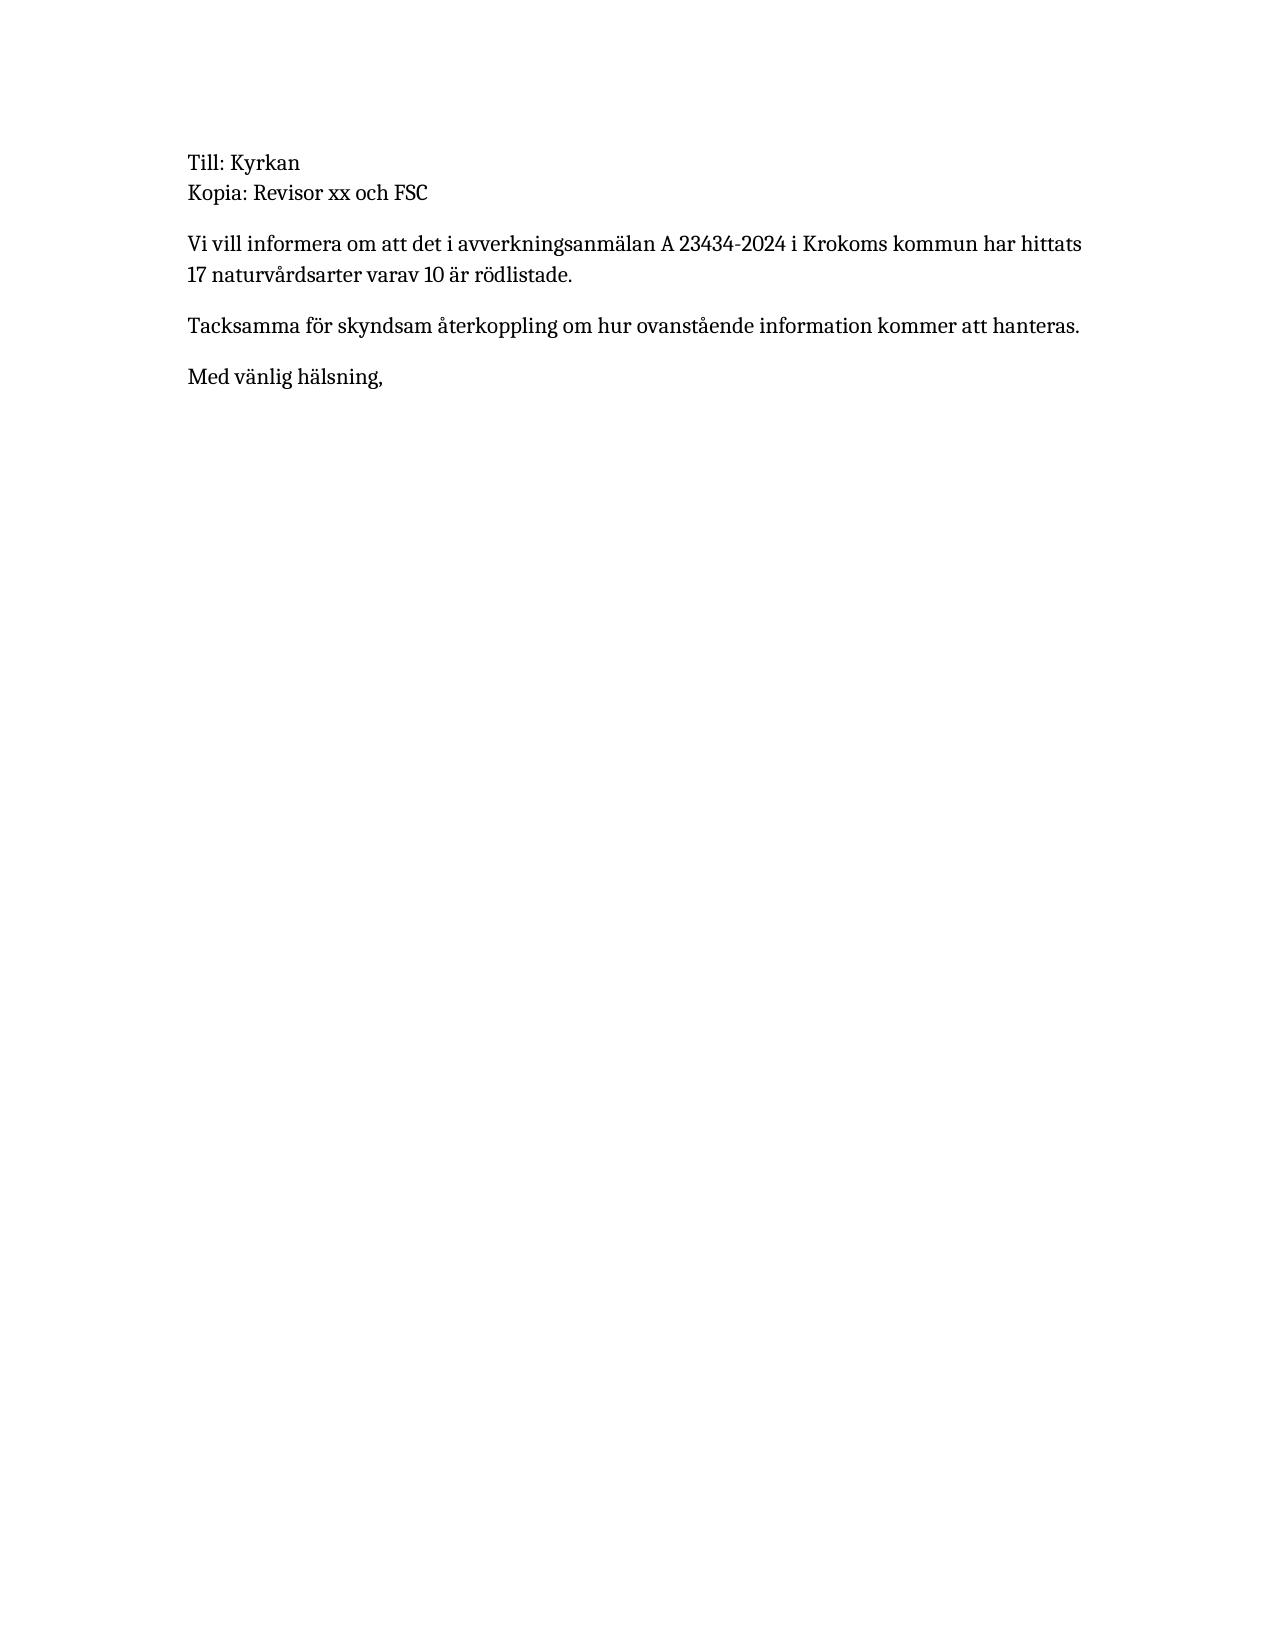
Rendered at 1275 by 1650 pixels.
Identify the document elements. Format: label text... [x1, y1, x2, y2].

text Till: Kyrkan Kopia: Revisor xx och FSC [187, 150, 1087, 207]
text Med vänlig hälsning, [187, 363, 1087, 420]
text Tacksamma för skyndsam återkoppling om hur ovanstående information kommer att hanteras. [187, 312, 1087, 339]
text Vi vill informera om att det i avverkningsanmälan A 23434-2024 i Krokoms kommun har hittats 17 naturvårdsarter varav 10 är rödlistade. [187, 231, 1087, 288]
